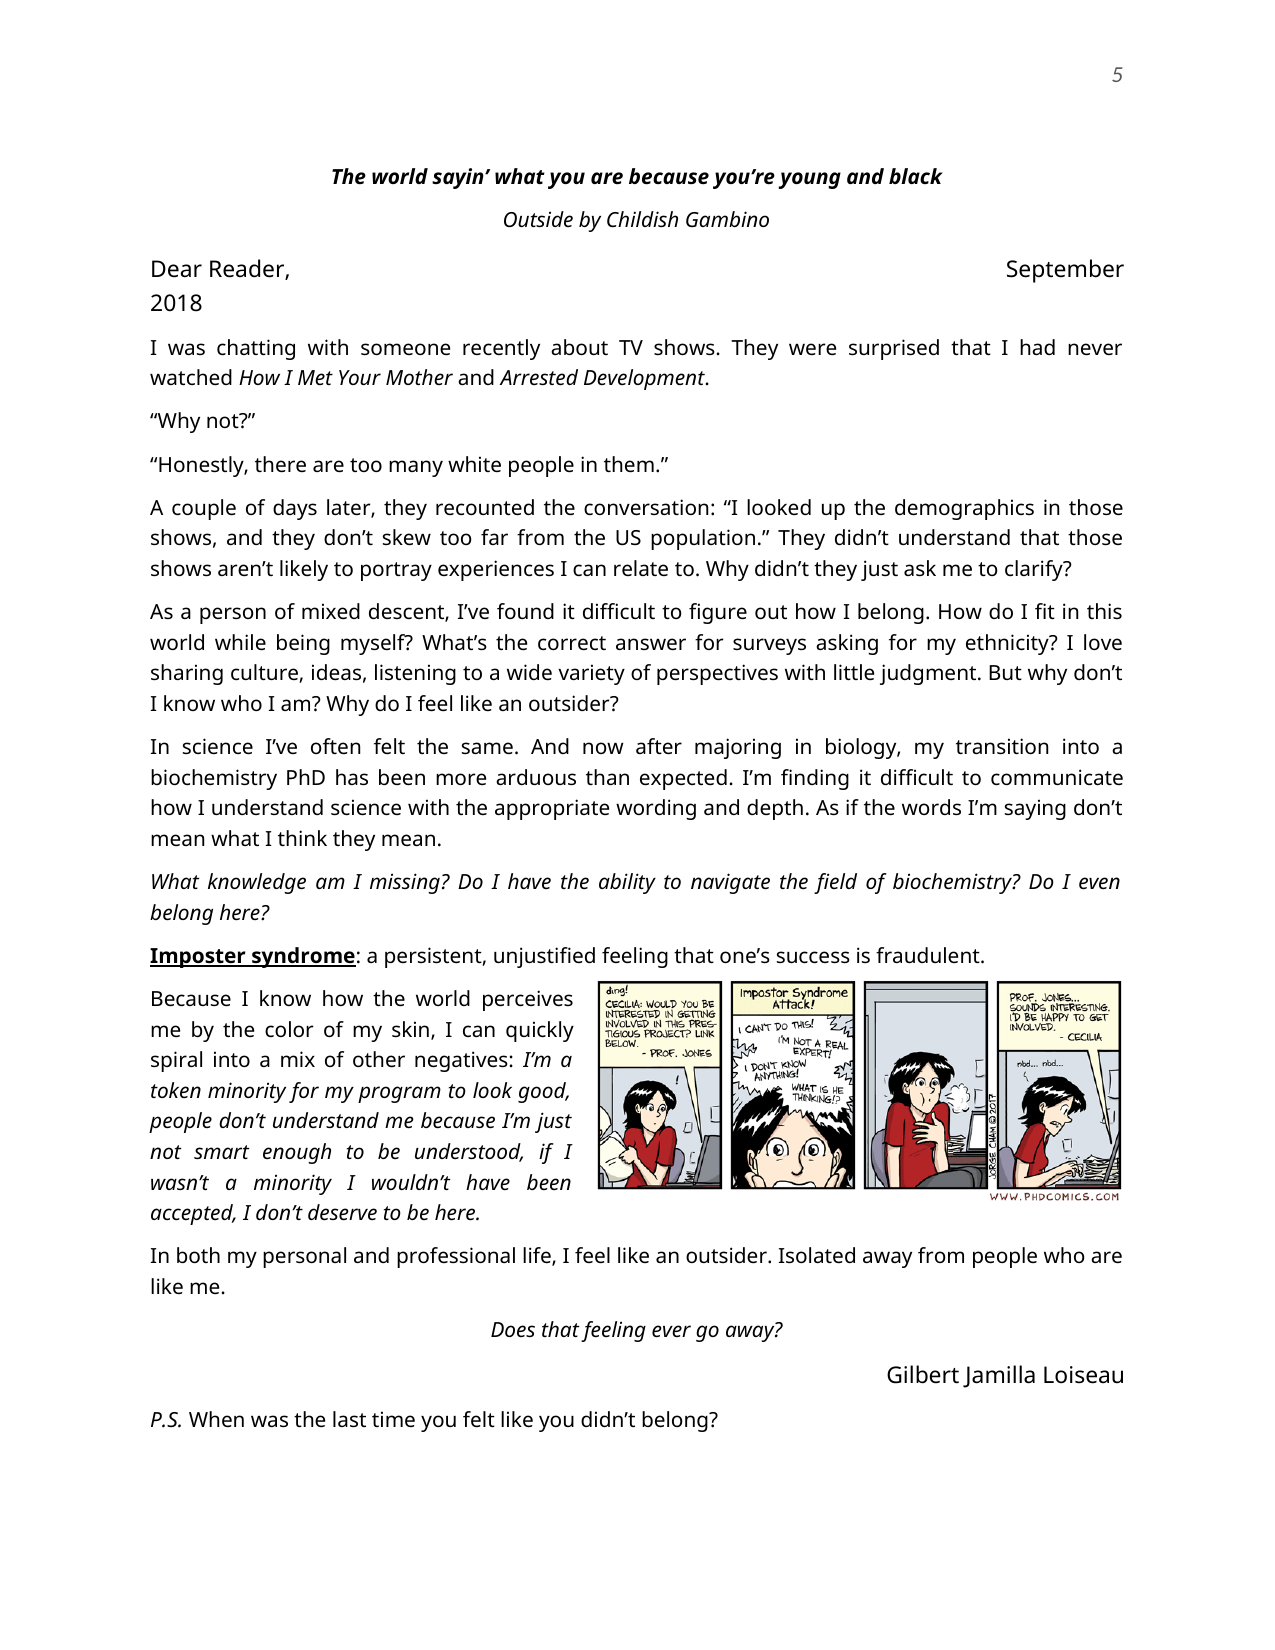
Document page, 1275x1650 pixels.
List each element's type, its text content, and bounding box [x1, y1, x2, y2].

text In both my personal and professional life, I feel like an outsider. Isolated away from people who are like me. [150, 1242, 1125, 1301]
text The world sayin’ what you are because you’re young and black [150, 162, 1125, 191]
text What knowledge am I missing? Do I have the ability to navigate the field of biochemistry? Do I even belong here? [150, 867, 1125, 926]
text In science I’ve often felt the same. And now after majoring in biology, my transition into a biochemistry PhD has been more arduous than expected. I’m finding it difficult to communicate how I understand science with the appropriate wording and depth. As if the words I’m saying don’t mean what I think they mean. [150, 732, 1125, 853]
text Dear Reader, September 2018 [150, 253, 1125, 318]
text Imposter syndrome: a persistent, unjustified feeling that one’s success is fraudulent. [150, 941, 1125, 969]
text I was chatting with someone recently about TV shows. They were surprised that I had never watched How I Met Your Mother and Arrested Development. [150, 333, 1125, 392]
text Does that feeling ever go away? [150, 1315, 1125, 1344]
text A couple of days later, they recounted the conversation: “I looked up the demographics in those shows, and they don’t skew too far from the US population.” They didn’t understand that those shows aren’t likely to portray experiences I can relate to. Why didn’t they just ask me to clarify? [150, 493, 1125, 583]
text Gilbert Jamilla Loiseau [150, 1358, 1125, 1390]
text As a person of mixed descent, I’ve found it difficult to figure out how I belong. How do I fit in this world while being myself? What’s the correct answer for surveys asking for my ethnicity? I love sharing culture, ideas, listening to a wide variety of perspectives with little judgment. But why don’t I know who I am? Why do I feel like an outsider? [150, 597, 1125, 718]
picture [593, 974, 1125, 1204]
text P.S. When was the last time you felt like you didn’t belong? [150, 1405, 1125, 1433]
text “Honestly, there are too many white people in them.” [150, 450, 1125, 478]
text “Why not?” [150, 407, 1125, 435]
text Outside by Childish Gambino [150, 206, 1125, 234]
